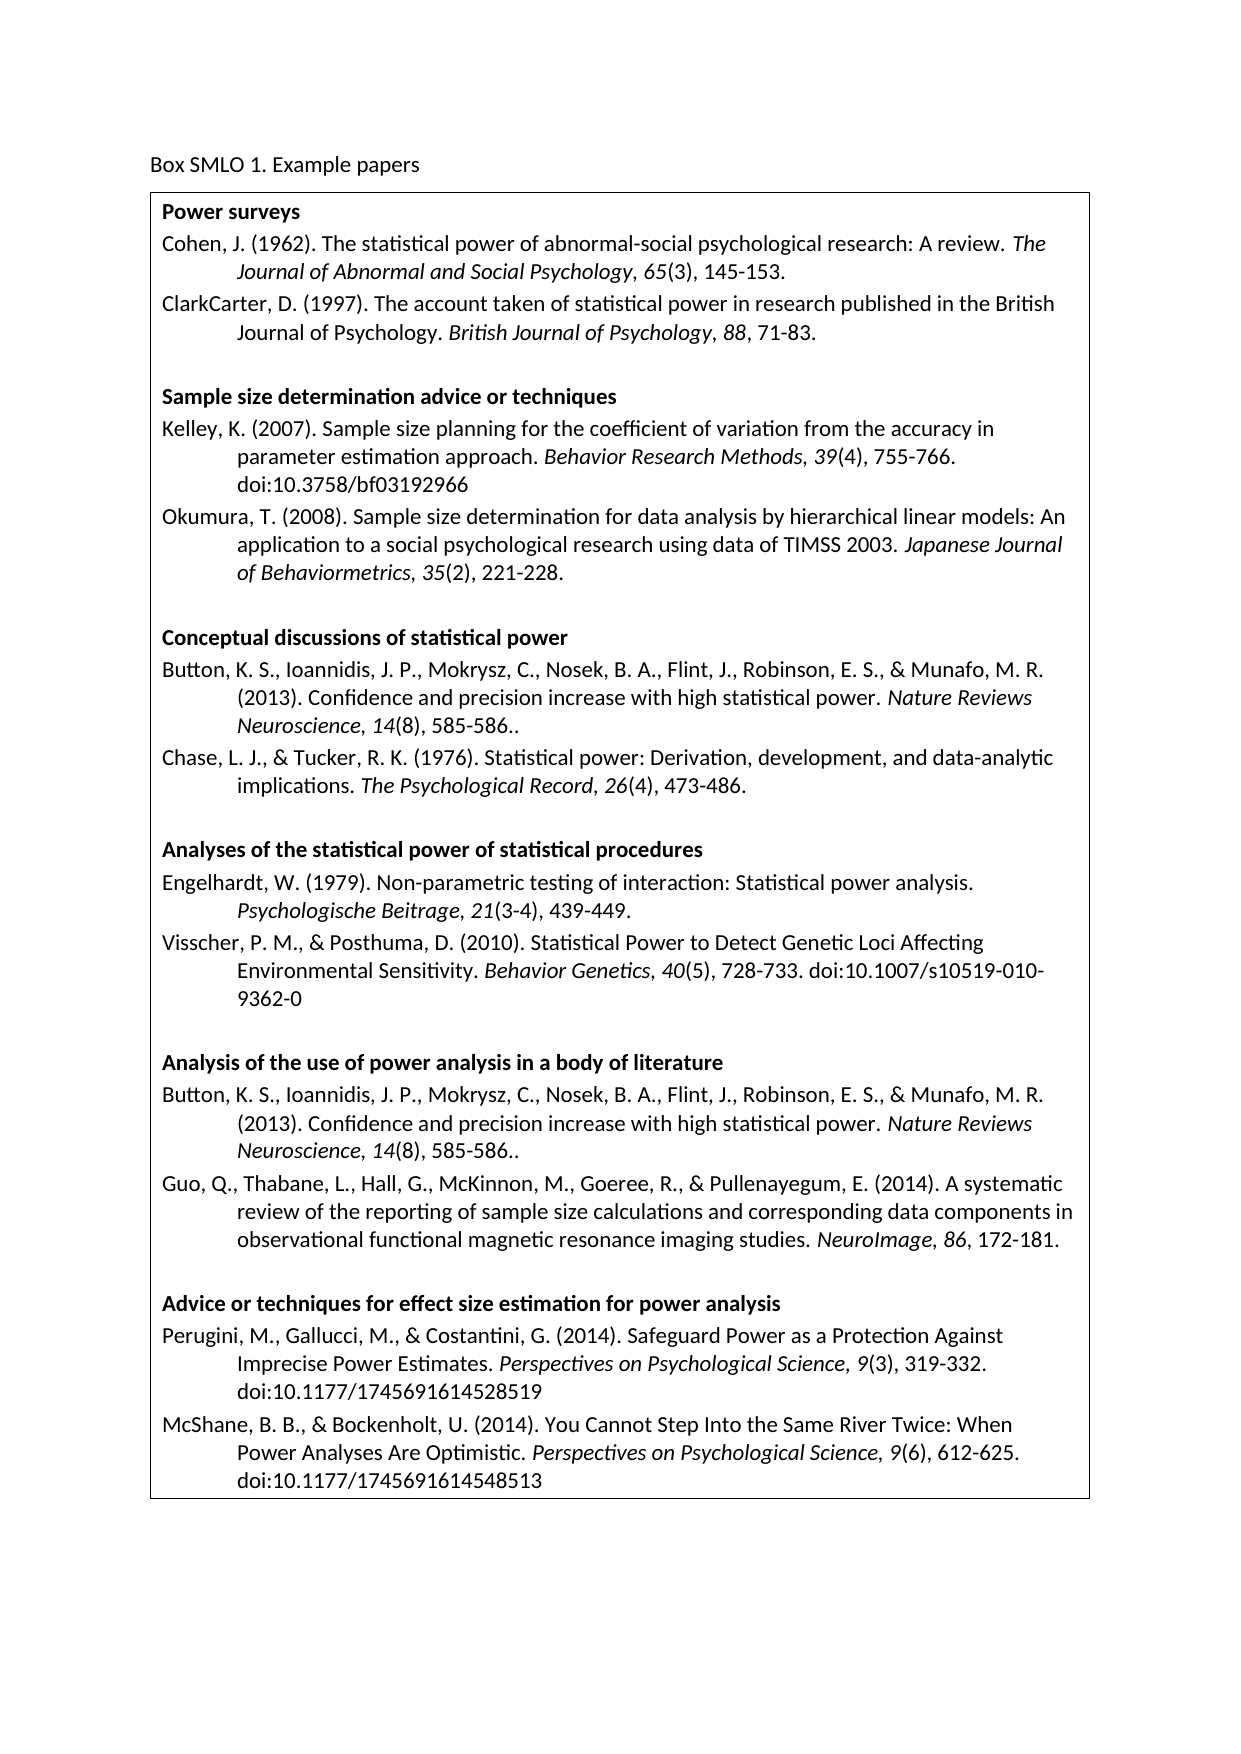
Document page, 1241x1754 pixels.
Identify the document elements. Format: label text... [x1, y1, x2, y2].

table_header Power surveys Cohen, J. (1962). The statistical power of abnormal-social psychological research: A review. The Journal of Abnormal and Social Psychology, 65(3), 145-153. ClarkCarter, D. (1997). The account taken of statistical power in research published in the British Journal of Psychology. British Journal of Psychology, 88, 71-83. Sample size determination advice or techniques Kelley, K. (2007). Sample size planning for the coefficient of variation from the accuracy in parameter estimation approach. Behavior Research Methods, 39(4), 755-766. doi:10.3758/bf03192966 Okumura, T. (2008). Sample size determination for data analysis by hierarchical linear models: An application to a social psychological research using data of TIMSS 2003. Japanese Journal of Behaviormetrics, 35(2), 221-228. Conceptual discussions of statistical power Button, K. S., Ioannidis, J. P., Mokrysz, C., Nosek, B. A., Flint, J., Robinson, E. S., & Munafo, M. R. (2013). Confidence and precision increase with high statistical power. Nature Reviews Neuroscience, 14(8), 585-586.. Chase, L. J., & Tucker, R. K. (1976). Statistical power: Derivation, development, and data-analytic implications. The Psychological Record, 26(4), 473-486. Analyses of the statistical power of statistical procedures Engelhardt, W. (1979). Non-parametric testing of interaction: Statistical power analysis. Psychologische Beitrage, 21(3-4), 439-449. Visscher, P. M., & Posthuma, D. (2010). Statistical Power to Detect Genetic Loci Affecting Environmental Sensitivity. Behavior Genetics, 40(5), 728-733. doi:10.1007/s10519-010-9362-0 Analysis of the use of power analysis in a body of literature Button, K. S., Ioannidis, J. P., Mokrysz, C., Nosek, B. A., Flint, J., Robinson, E. S., & Munafo, M. R. (2013). Confidence and precision increase with high statistical power. Nature Reviews Neuroscience, 14(8), 585-586.. Guo, Q., Thabane, L., Hall, G., McKinnon, M., Goeree, R., & Pullenayegum, E. (2014). A systematic review of the reporting of sample size calculations and corresponding data components in observational functional magnetic resonance imaging studies. NeuroImage, 86, 172-181. Advice or techniques for effect size estimation for power analysis Perugini, M., Gallucci, M., & Costantini, G. (2014). Safeguard Power as a Protection Against Imprecise Power Estimates. Perspectives on Psychological Science, 9(3), 319-332. doi:10.1177/1745691614528519 McShane, B. B., & Bockenholt, U. (2014). You Cannot Step Into the Same River Twice: When Power Analyses Are Optimistic. Perspectives on Psychological Science, 9(6), 612-625. doi:10.1177/1745691614548513 [151, 193, 1089, 1498]
text Box SMLO 1. Example papers [150, 150, 1090, 178]
